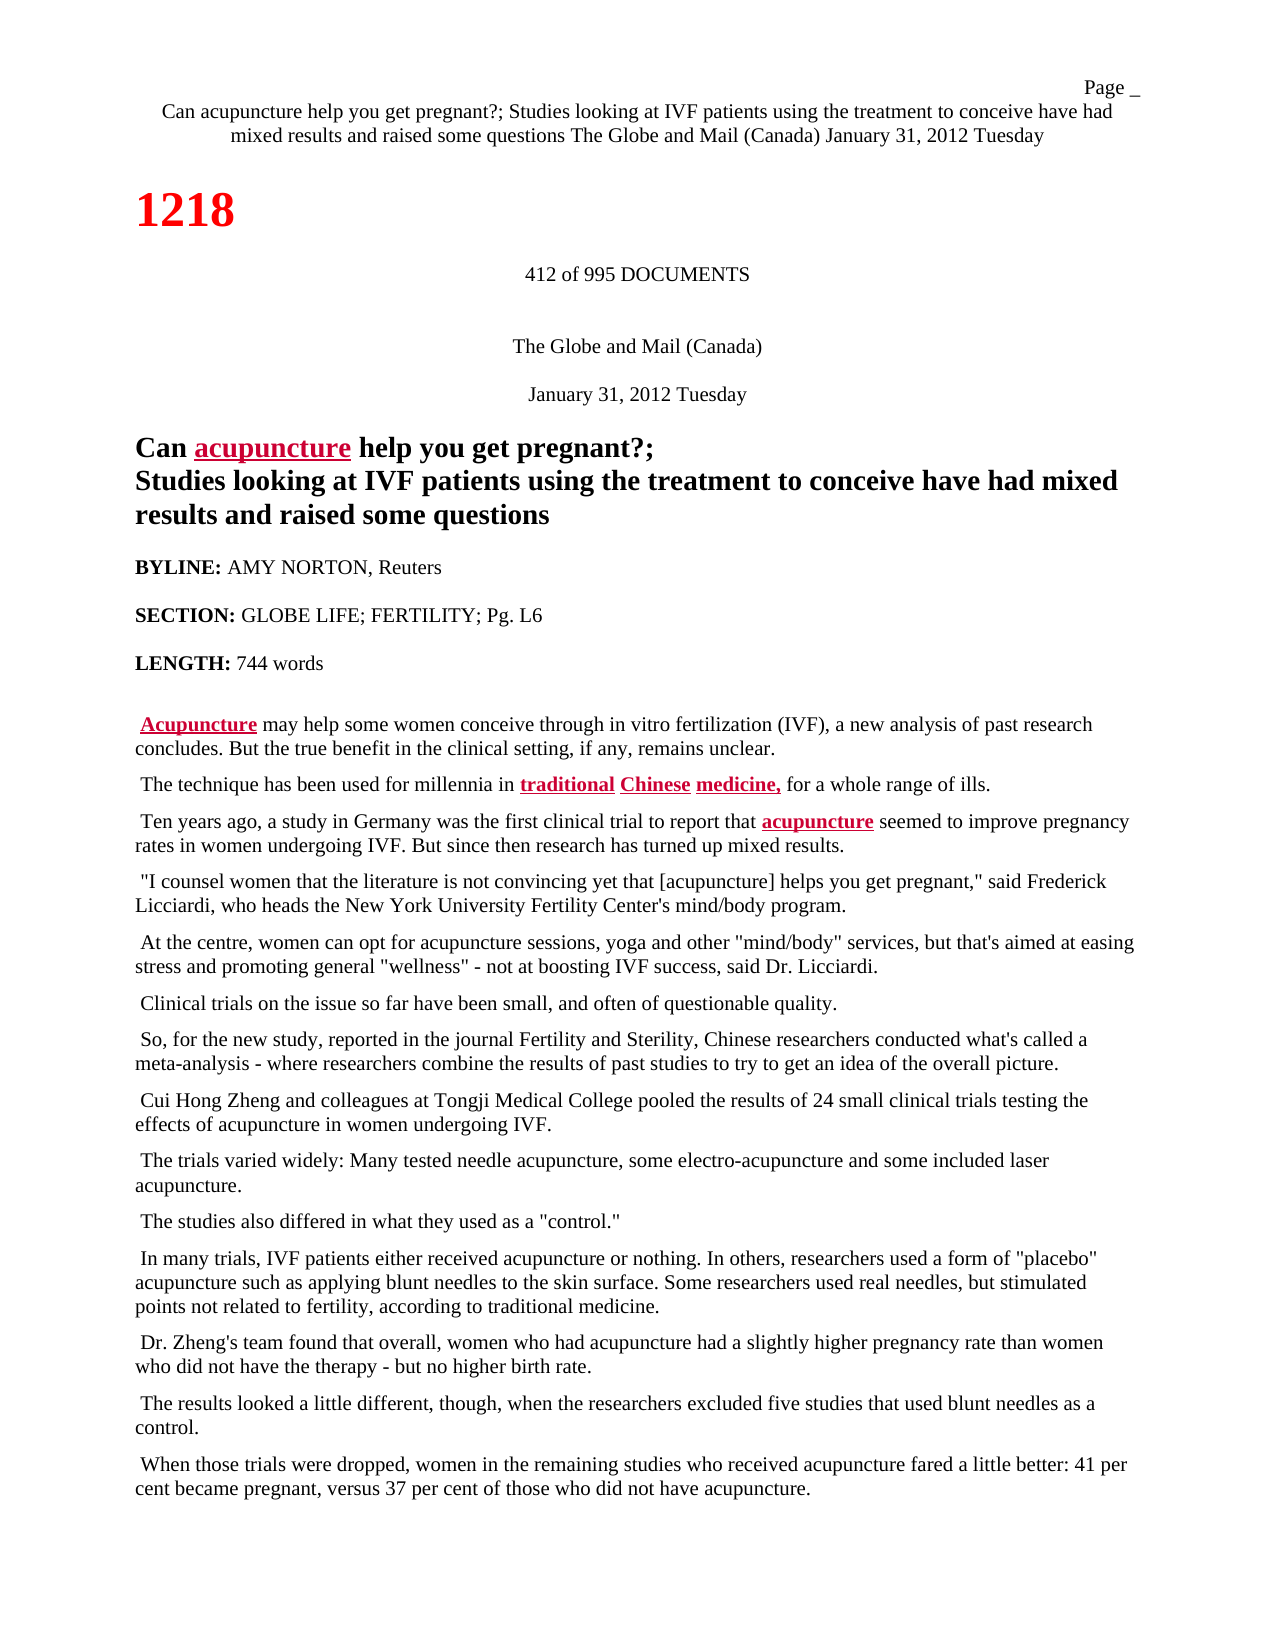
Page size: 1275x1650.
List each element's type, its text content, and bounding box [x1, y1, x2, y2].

text When those trials were dropped, women in the remaining studies who received acupuncture fared a little better: 41 per cent became pregnant, versus 37 per cent of those who did not have acupuncture. [135, 1452, 1140, 1500]
text BYLINE: AMY NORTON, Reuters [135, 555, 1140, 579]
text The trials varied widely: Many tested needle acupuncture, some electro-acupuncture and some included laser acupuncture. [135, 1148, 1140, 1197]
text The technique has been used for millennia in traditional Chinese medicine, for a whole range of ills. [135, 772, 1140, 796]
text At the centre, women can opt for acupuncture sessions, yoga and other "mind/body" services, but that's aimed at easing stress and promoting general "wellness" - not at boosting IVF success, said Dr. Licciardi. [135, 930, 1140, 978]
text Clinical trials on the issue so far have been small, and often of questionable quality. [135, 991, 1140, 1015]
text So, for the new study, reported in the journal Fertility and Sterility, Chinese researchers conducted what's called a meta-analysis - where researchers combine the results of past studies to try to get an idea of the overall picture. [135, 1027, 1140, 1075]
text Acupuncture may help some women conceive through in vitro fertilization (IVF), a new analysis of past research concludes. But the true benefit in the clinical setting, if any, remains unclear. [135, 712, 1140, 760]
text 412 of 995 DOCUMENTS [135, 262, 1140, 286]
text Cui Hong Zheng and colleagues at Tongji Medical College pooled the results of 24 small clinical trials testing the effects of acupuncture in women undergoing IVF. [135, 1088, 1140, 1136]
text Ten years ago, a study in Germany was the first clinical trial to report that acupuncture seemed to improve pregnancy rates in women undergoing IVF. But since then research has turned up mixed results. [135, 809, 1140, 857]
text LENGTH: 744 words [135, 651, 1140, 675]
text The Globe and Mail (Canada) [135, 334, 1140, 358]
text Studies looking at IVF patients using the treatment to conceive have had mixed results and raised some questions [135, 463, 1140, 531]
text Dr. Zheng's team found that overall, women who had acupuncture had a slightly higher pregnancy rate than women who did not have the therapy - but no higher birth rate. [135, 1330, 1140, 1378]
text The studies also differed in what they used as a "control." [135, 1209, 1140, 1233]
text "I counsel women that the literature is not convincing yet that [acupuncture] helps you get pregnant," said Frederick Licciardi, who heads the New York University Fertility Center's mind/body program. [135, 869, 1140, 917]
text The results looked a little different, though, when the researchers excluded five studies that used blunt needles as a control. [135, 1391, 1140, 1439]
text In many trials, IVF patients either received acupuncture or nothing. In others, researchers used a form of "placebo" acupuncture such as applying blunt needles to the skin surface. Some researchers used real needles, but stimulated points not related to fertility, according to traditional medicine. [135, 1246, 1140, 1318]
text January 31, 2012 Tuesday [260, 382, 1015, 406]
text SECTION: GLOBE LIFE; FERTILITY; Pg. L6 [135, 603, 1140, 627]
text Can acupuncture help you get pregnant?; [135, 430, 1140, 463]
text 1218 [135, 180, 1140, 237]
